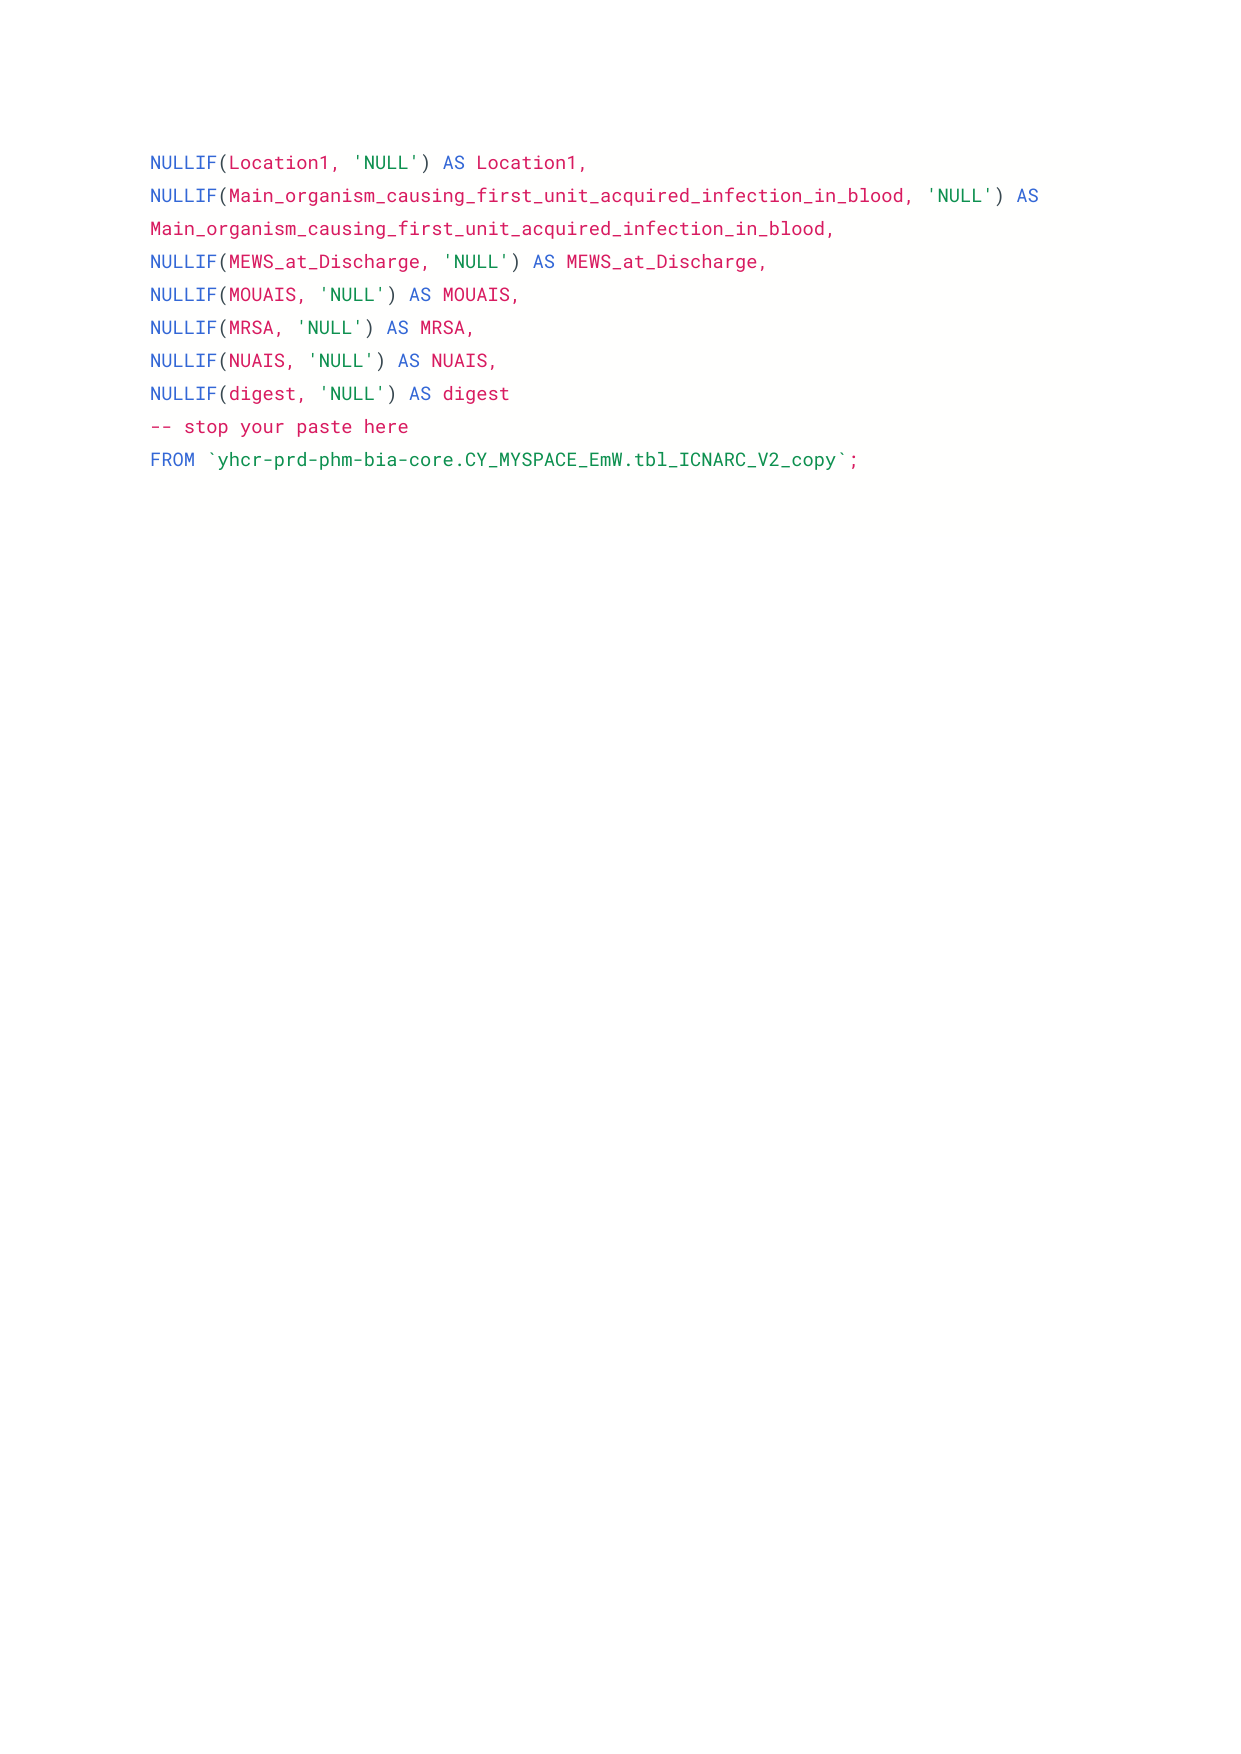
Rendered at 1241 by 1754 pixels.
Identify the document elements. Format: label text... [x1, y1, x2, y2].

text NULLIF(Location1, 'NULL') AS Location1, [150, 150, 1090, 175]
text FROM `yhcr-prd-phm-bia-core.CY_MYSPACE_EmW.tbl_ICNARC_V2_copy`; [150, 446, 1090, 471]
text NULLIF(MOUAIS, 'NULL') AS MOUAIS, [150, 282, 1090, 306]
text NULLIF(MRSA, 'NULL') AS MRSA, [150, 314, 1090, 339]
text NULLIF(NUAIS, 'NULL') AS NUAIS, [150, 347, 1090, 372]
text -- stop your paste here [150, 413, 1090, 438]
text NULLIF(Main_organism_causing_first_unit_acquired_infection_in_blood, 'NULL') AS Main_organism_causing_first_unit_acquired_infection_in_blood, [150, 183, 1090, 241]
text NULLIF(digest, 'NULL') AS digest [150, 380, 1090, 405]
text NULLIF(MEWS_at_Discharge, 'NULL') AS MEWS_at_Discharge, [150, 249, 1090, 273]
